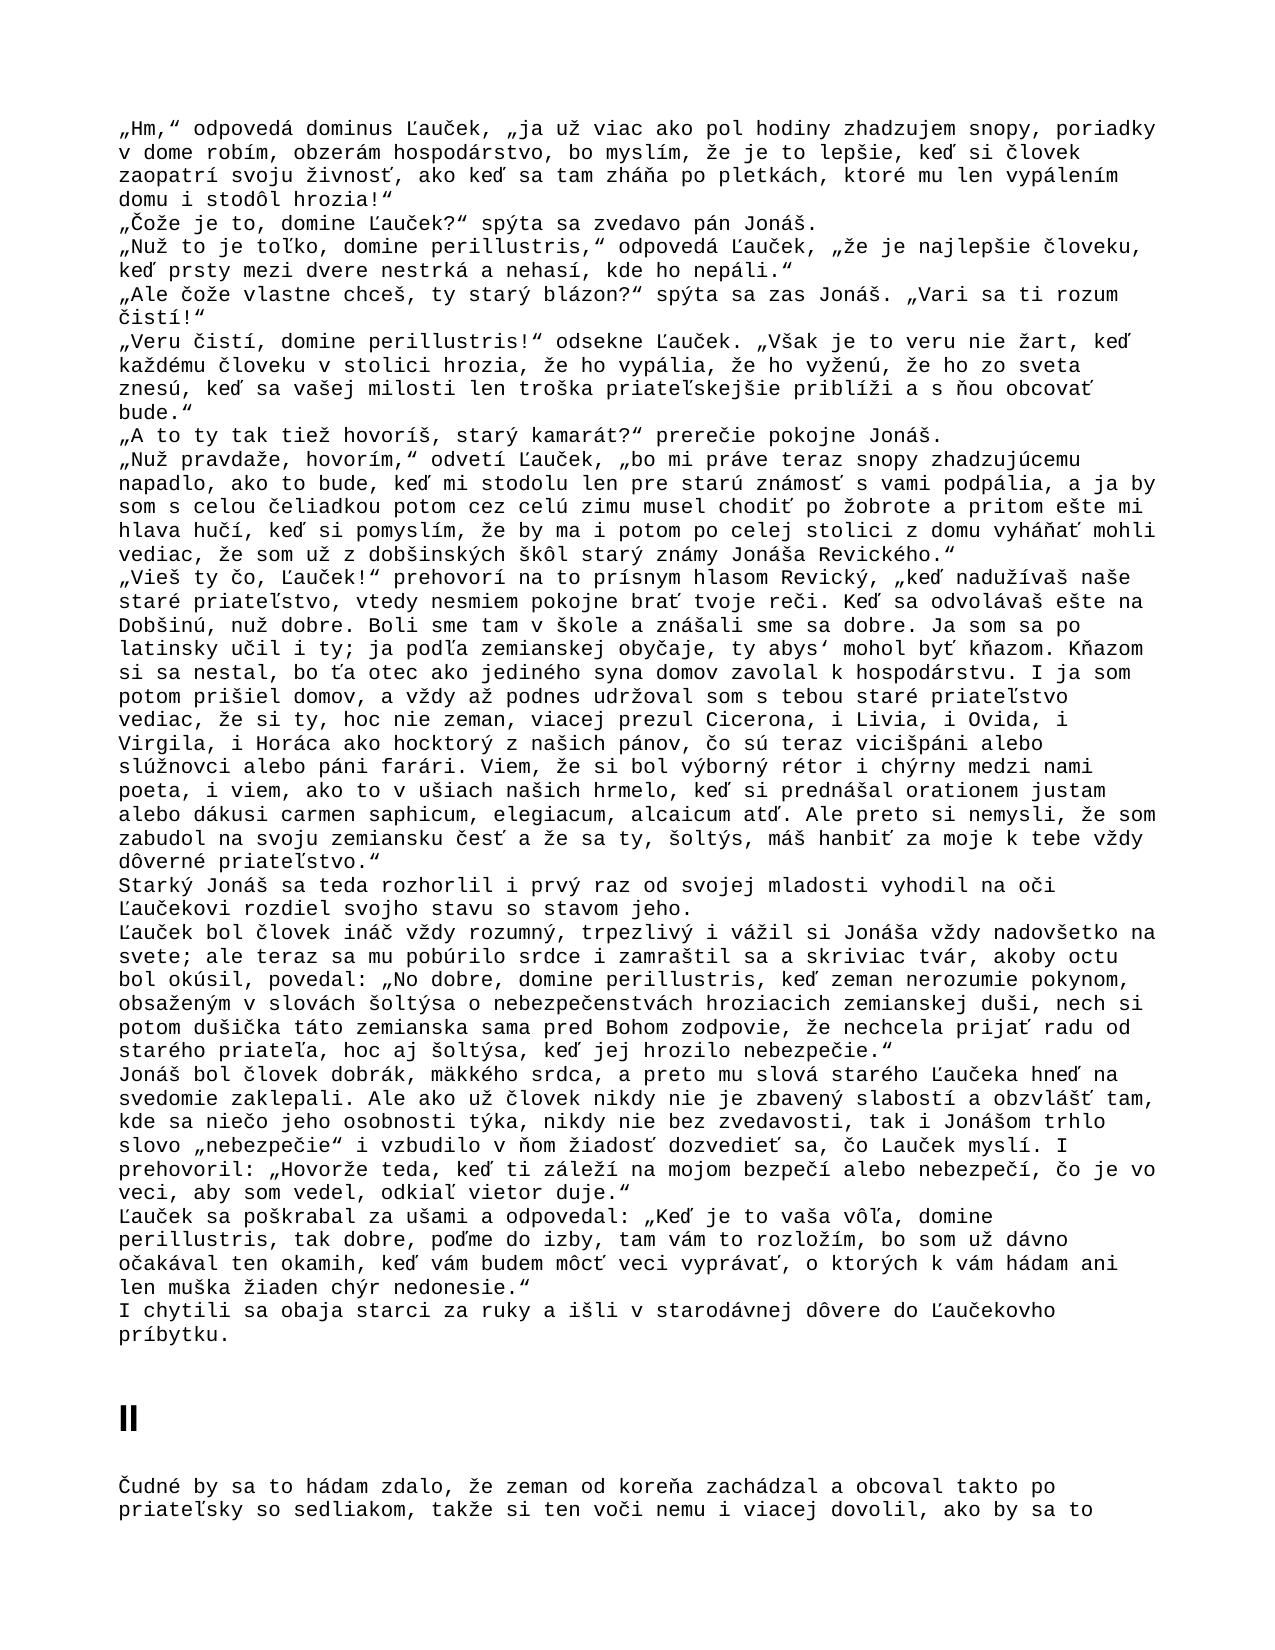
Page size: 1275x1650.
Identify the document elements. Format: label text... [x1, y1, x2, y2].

text I chytili sa obaja starci za ruky a išli v starodávnej dôvere do Ľaučekovho príbytku. [118, 1300, 1157, 1348]
text „Veru čistí, domine perillustris!“ odsekne Ľauček. „Však je to veru nie žart, keď každému človeku v stolici hrozia, že ho vypália, že ho vyženú, že ho zo sveta znesú, keď sa vašej milosti len troška priateľskejšie priblíži a s ňou obcovať bude.“ [118, 331, 1157, 426]
subtitle II [118, 1396, 1157, 1439]
text „A to ty tak tiež hovoríš, starý kamarát?“ prerečie pokojne Jonáš. [118, 426, 1157, 449]
text Ľauček bol človek ináč vždy rozumný, trpezlivý i vážil si Jonáša vždy nadovšetko na svete; ale teraz sa mu pobúrilo srdce i zamraštil sa a skriviac tvár, akoby octu bol okúsil, povedal: „No dobre, domine perillustris, keď zeman nerozumie pokynom, obsaženým v slovách šoltýsa o nebezpečenstvách hroziacich zemianskej duši, nech si potom dušička táto zemianska sama pred Bohom zodpovie, že nechcela prijať radu od starého priateľa, hoc aj šoltýsa, keď jej hrozilo nebezpečie.“ [118, 922, 1157, 1064]
text „Čože je to, domine Ľauček?“ spýta sa zvedavo pán Jonáš. [118, 213, 1157, 236]
text Starký Jonáš sa teda rozhorlil i prvý raz od svojej mladosti vyhodil na oči Ľaučekovi rozdiel svojho stavu so stavom jeho. [118, 875, 1157, 922]
text „Nuž to je toľko, domine perillustris,“ odpovedá Ľauček, „že je najlepšie človeku, keď prsty mezi dvere nestrká a nehasí, kde ho nepáli.“ [118, 236, 1157, 284]
text Ľauček sa poškrabal za ušami a odpovedal: „Keď je to vaša vôľa, domine perillustris, tak dobre, poďme do izby, tam vám to rozložím, bo som už dávno očakával ten okamih, keď vám budem môcť veci vyprávať, o ktorých k vám hádam ani len muška žiaden chýr nedonesie.“ [118, 1206, 1157, 1300]
text „Hm,“ odpovedá dominus Ľauček, „ja už viac ako pol hodiny zhadzujem snopy, poriadky v dome robím, obzerám hospodárstvo, bo myslím, že je to lepšie, keď si človek zaopatrí svoju živnosť, ako keď sa tam zháňa po pletkách, ktoré mu len vypálením domu i stodôl hrozia!“ [118, 118, 1157, 213]
text „Ale čože vlastne chceš, ty starý blázon?“ spýta sa zas Jonáš. „Vari sa ti rozum čistí!“ [118, 284, 1157, 331]
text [118, 1476, 1157, 1523]
text Jonáš bol človek dobrák, mäkkého srdca, a preto mu slová starého Ľaučeka hneď na svedomie zaklepali. Ale ako už človek nikdy nie je zbavený slabostí a obzvlášť tam, kde sa niečo jeho osobnosti týka, nikdy nie bez zvedavosti, tak i Jonášom trhlo slovo „nebezpečie“ i vzbudilo v ňom žiadosť dozvedieť sa, čo Lauček myslí. I prehovoril: „Hovorže teda, keď ti záleží na mojom bezpečí alebo nebezpečí, čo je vo veci, aby som vedel, odkiaľ vietor duje.“ [118, 1064, 1157, 1206]
text „Vieš ty čo, Ľauček!“ prehovorí na to prísnym hlasom Revický, „keď nadužívaš naše staré priateľstvo, vtedy nesmiem pokojne brať tvoje reči. Keď sa odvolávaš ešte na Dobšinú, nuž dobre. Boli sme tam v škole a znášali sme sa dobre. Ja som sa po latinsky učil i ty; ja podľa zemianskej obyčaje, ty abys‘ mohol byť kňazom. Kňazom si sa nestal, bo ťa otec ako jediného syna domov zavolal k hospodárstvu. I ja som potom prišiel domov, a vždy až podnes udržoval som s tebou staré priateľstvo vediac, že si ty, hoc nie zeman, viacej prezul Cicerona, i Livia, i Ovida, i Virgila, i Horáca ako hocktorý z našich pánov, čo sú teraz vicišpáni alebo slúžnovci alebo páni farári. Viem, že si bol výborný rétor i chýrny medzi nami poeta, i viem, ako to v ušiach našich hrmelo, keď si prednášal orationem justam alebo dákusi carmen saphicum, elegiacum, alcaicum atď. Ale preto si nemysli, že som zabudol na svoju zemiansku česť a že sa ty, šoltýs, máš hanbiť za moje k tebe vždy dôverné priateľstvo.“ [118, 567, 1157, 875]
text „Nuž pravdaže, hovorím,“ odvetí Ľauček, „bo mi práve teraz snopy zhadzujúcemu napadlo, ako to bude, keď mi stodolu len pre starú známosť s vami podpália, a ja by som s celou čeliadkou potom cez celú zimu musel chodiť po žobrote a pritom ešte mi hlava hučí, keď si pomyslím, že by ma i potom po celej stolici z domu vyháňať mohli vediac, že som už z dobšinských škôl starý známy Jonáša Revického.“ [118, 449, 1157, 567]
